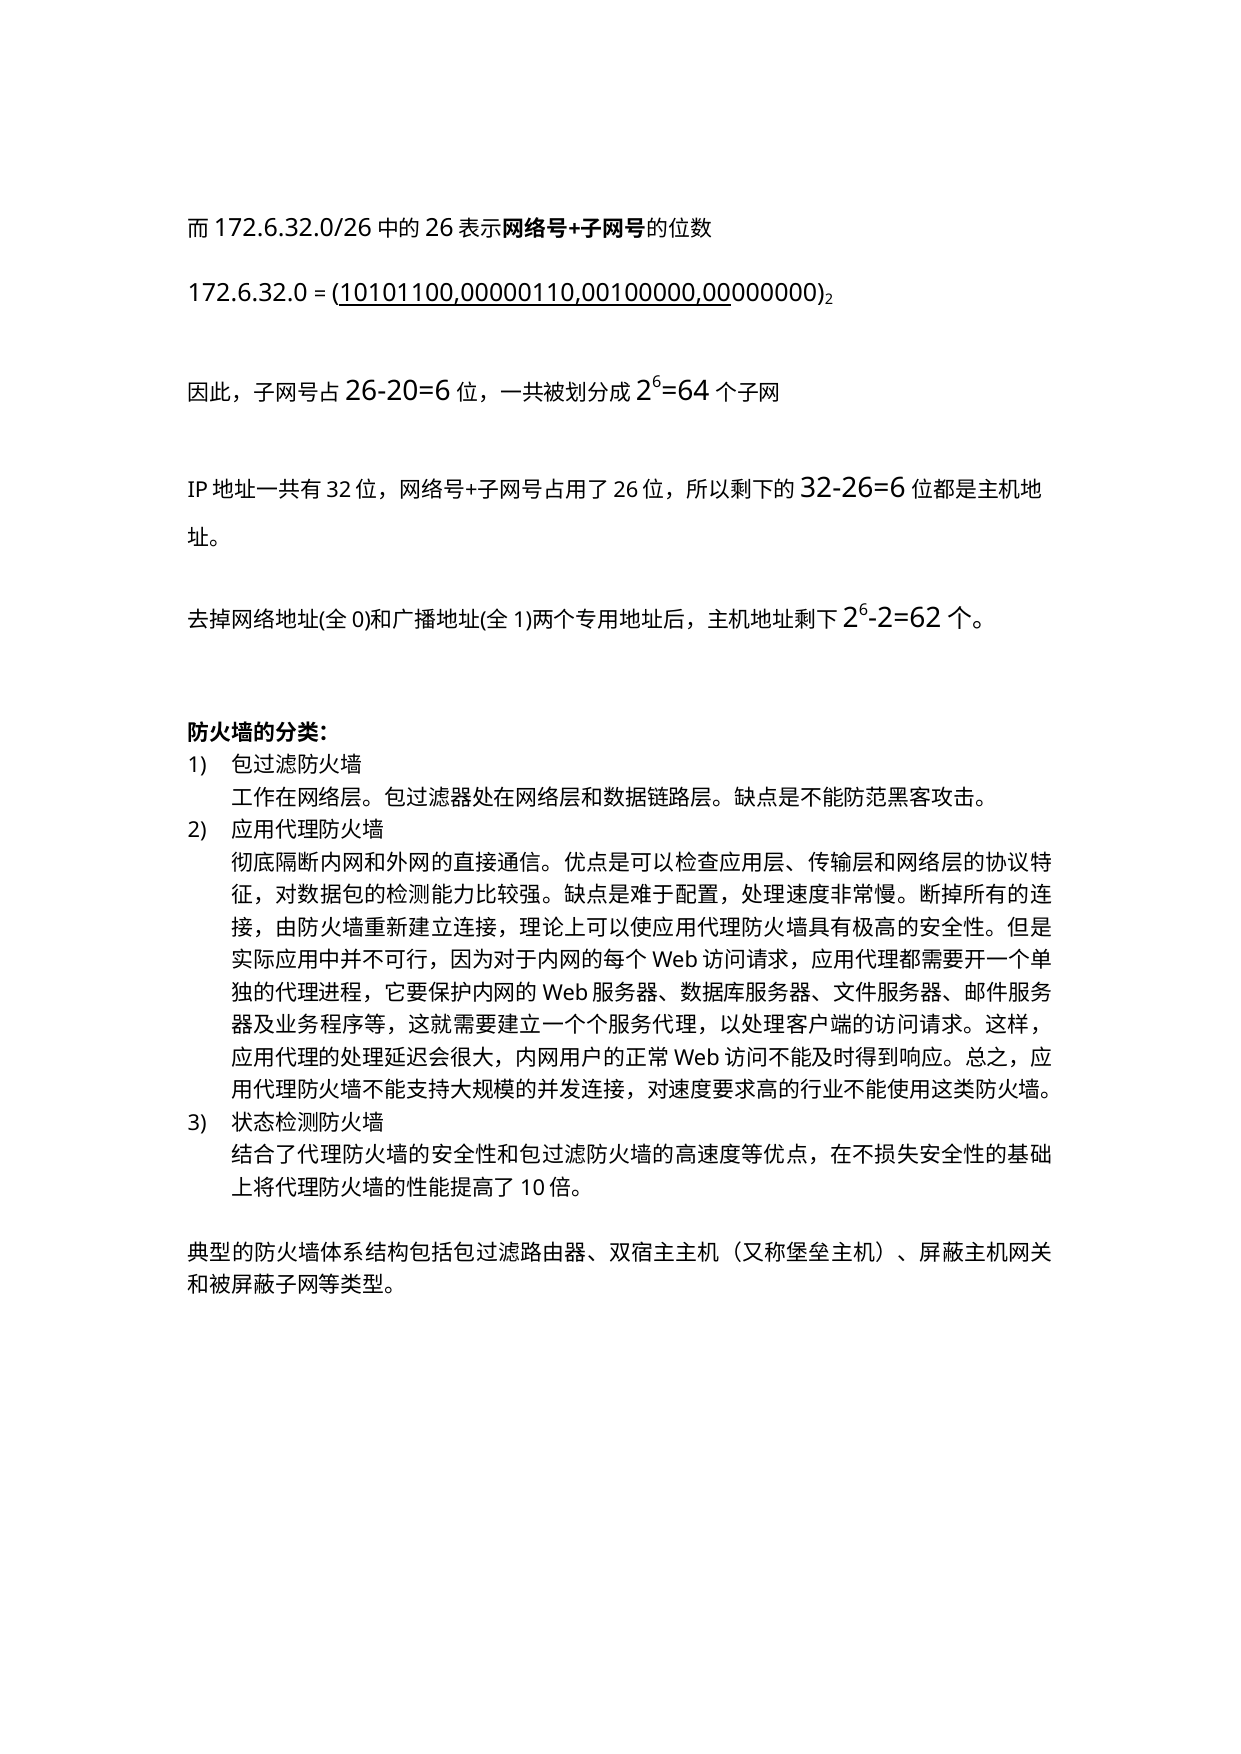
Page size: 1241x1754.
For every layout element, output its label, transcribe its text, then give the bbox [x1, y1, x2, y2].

list 结合了代理防火墙的安全性和包过滤防火墙的高速度等优点，在不损失安全性的基础上将代理防火墙的性能提高了10倍。 [231, 1137, 1053, 1202]
list 彻底隔断内网和外网的直接通信。优点是可以检查应用层、传输层和网络层的协议特征，对数据包的检测能力比较强。缺点是难于配置，处理速度非常慢。断掉所有的连接，由防火墙重新建立连接，理论上可以使应用代理防火墙具有极高的安全性。但是实际应用中并不可行，因为对于内网的每个Web访问请求，应用代理都需要开一个单独的代理进程，它要保护内网的Web服务器、数据库服务器、文件服务器、邮件服务器及业务程序等，这就需要建立一个个服务代理，以处理客户端的访问请求。这样，应用代理的处理延迟会很大，内网用户的正常Web访问不能及时得到响应。总之，应用代理防火墙不能支持大规模的并发连接，对速度要求高的行业不能使用这类防火墙。 [231, 844, 1053, 1104]
text 防火墙的分类： [187, 714, 1053, 747]
list 包过滤防火墙 [187, 747, 1053, 779]
text 172.6.32.0/20中的20表示网络号的位数。 172.6.32.0 = (10101100,00000110,00100000,00000000)2 而172.6.32.0/26中的26表示网络号+子网号的位数 [187, 162, 1053, 259]
text 172.6.32.0 = (10101100,00000110,00100000,00000000)2 因此，子网号占26-20=6位，一共被划分成26=64个子网 IP地址一共有32位，网络号+子网号占用了26位，所以剩下的32-26=6位都是主机地址。 去掉网络地址(全0)和广播地址(全1)两个专用地址后，主机地址剩下26-2=62个。 [187, 259, 1053, 649]
list 工作在网络层。包过滤器处在网络层和数据链路层。缺点是不能防范黑客攻击。 [231, 779, 1053, 812]
list 应用代理防火墙 [187, 812, 1053, 844]
text 典型的防火墙体系结构包括包过滤路由器、双宿主主机（又称堡垒主机）、屏蔽主机网关和被屏蔽子网等类型。 [187, 1234, 1053, 1299]
list 状态检测防火墙 [187, 1104, 1053, 1137]
